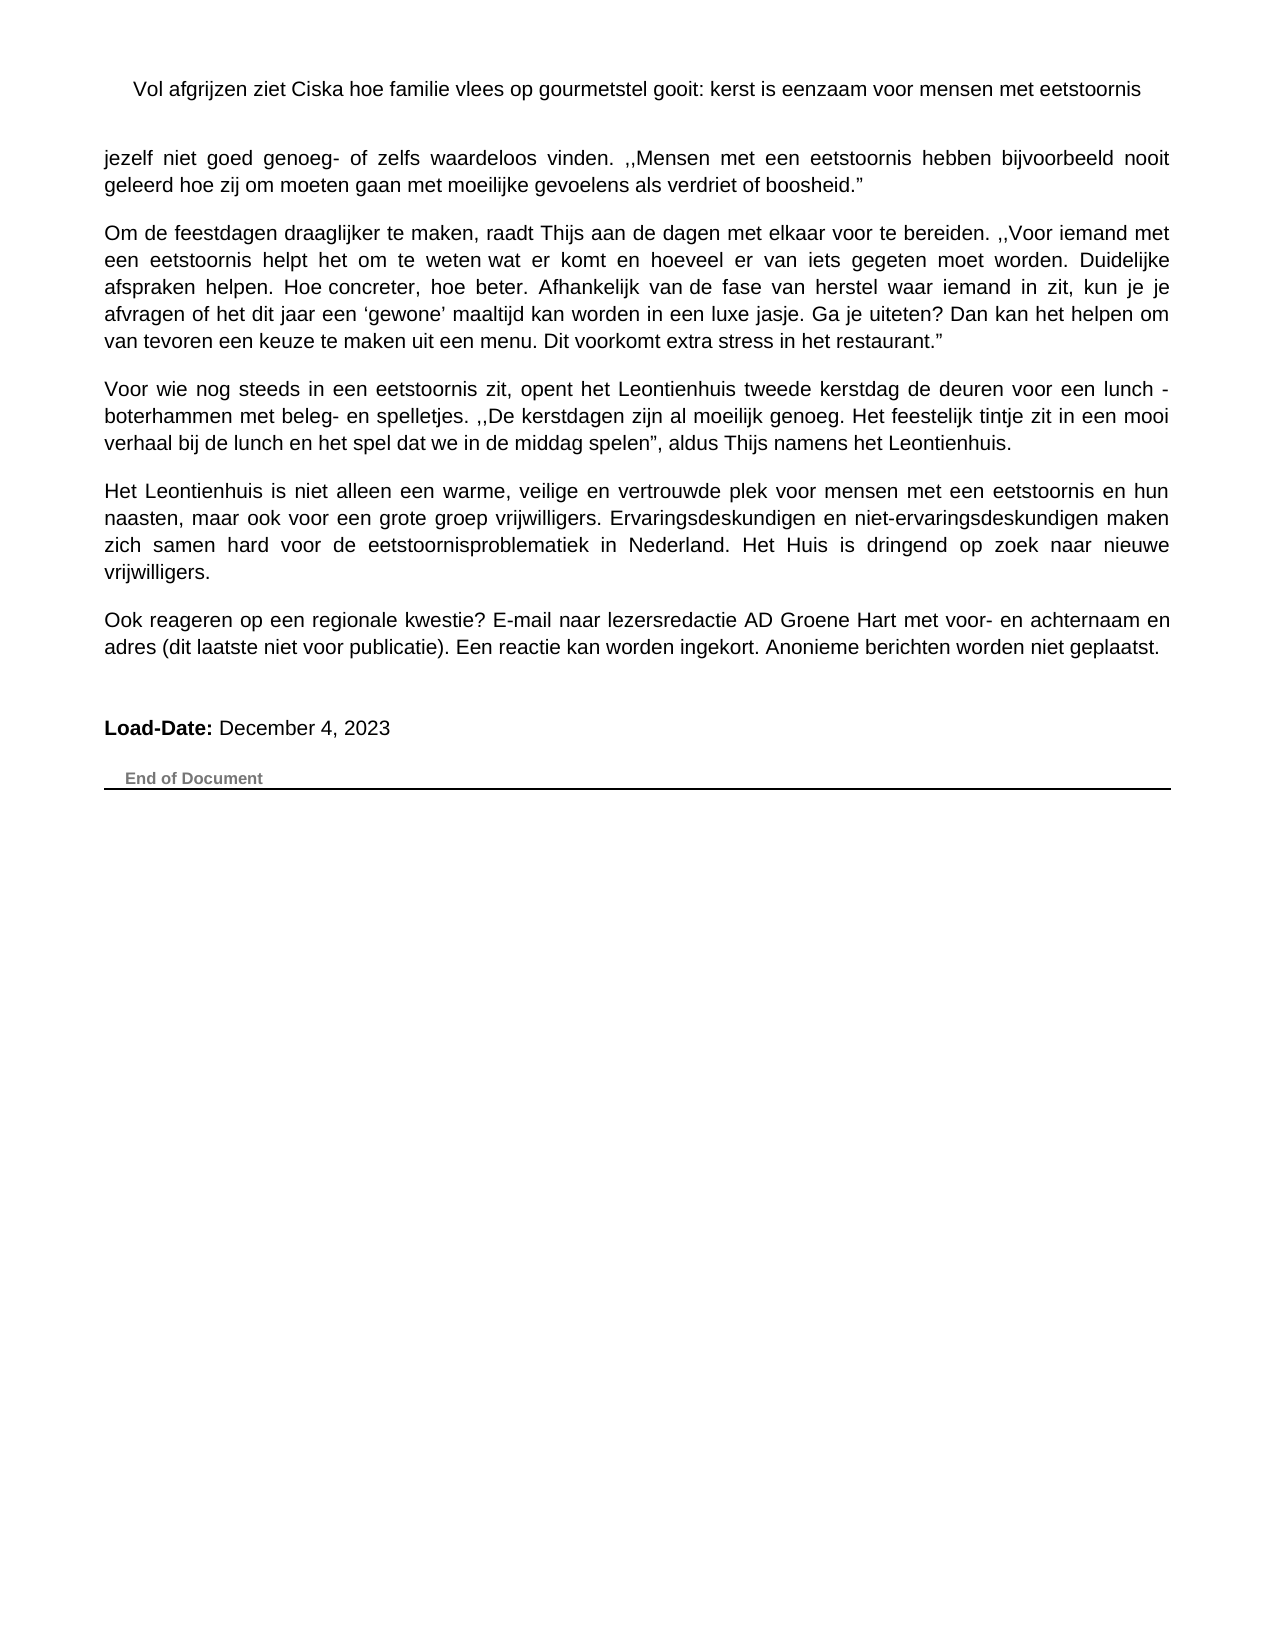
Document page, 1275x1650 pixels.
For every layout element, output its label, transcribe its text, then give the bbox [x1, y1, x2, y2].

text Het Leontienhuis is niet alleen een warme, veilige en vertrouwde plek voor mensen met een eetstoornis en hun naasten, maar ook voor een grote groep vrijwilligers. Ervaringsdeskundigen en niet-ervaringsdeskundigen maken zich samen hard voor de eetstoornisproblematiek in Nederland. Het Huis is dringend op zoek naar nieuwe vrijwilligers. [104, 476, 1171, 584]
text End of Document [125, 768, 1171, 788]
text Ook reageren op een regionale kwestie? E-mail naar lezersredactie AD Groene Hart met voor- en achternaam en adres (dit laatste niet voor publicatie). Een reactie kan worden ingekort. Anonieme berichten worden niet geplaatst. [104, 605, 1171, 659]
text Load-Date: December 4, 2023 [104, 684, 1171, 740]
text Voor wie nog steeds in een eetstoornis zit, opent het Leontienhuis tweede kerstdag de deuren voor een lunch -boterhammen met beleg- en spelletjes. ,,De kerstdagen zijn al moeilijk genoeg. Het feestelijk tintje zit in een mooi verhaal bij de lunch en het spel dat we in de middag spelen”, aldus Thijs namens het Leontienhuis. [104, 373, 1171, 455]
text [104, 142, 1171, 196]
text Om de feestdagen draaglijker te maken, raadt Thijs aan de dagen met elkaar voor te bereiden. ,,Voor iemand met een eetstoornis helpt het om te weten wat er komt en hoeveel er van iets gegeten moet worden. Duidelijke afspraken helpen. Hoe concreter, hoe beter. Afhankelijk van de fase van herstel waar iemand in zit, kun je je afvragen of het dit jaar een ‘gewone’ maaltijd kan worden in een luxe jasje. Ga je uiteten? Dan kan het helpen om van tevoren een keuze te maken uit een menu. Dit voorkomt extra stress in het restaurant.” [104, 217, 1171, 353]
